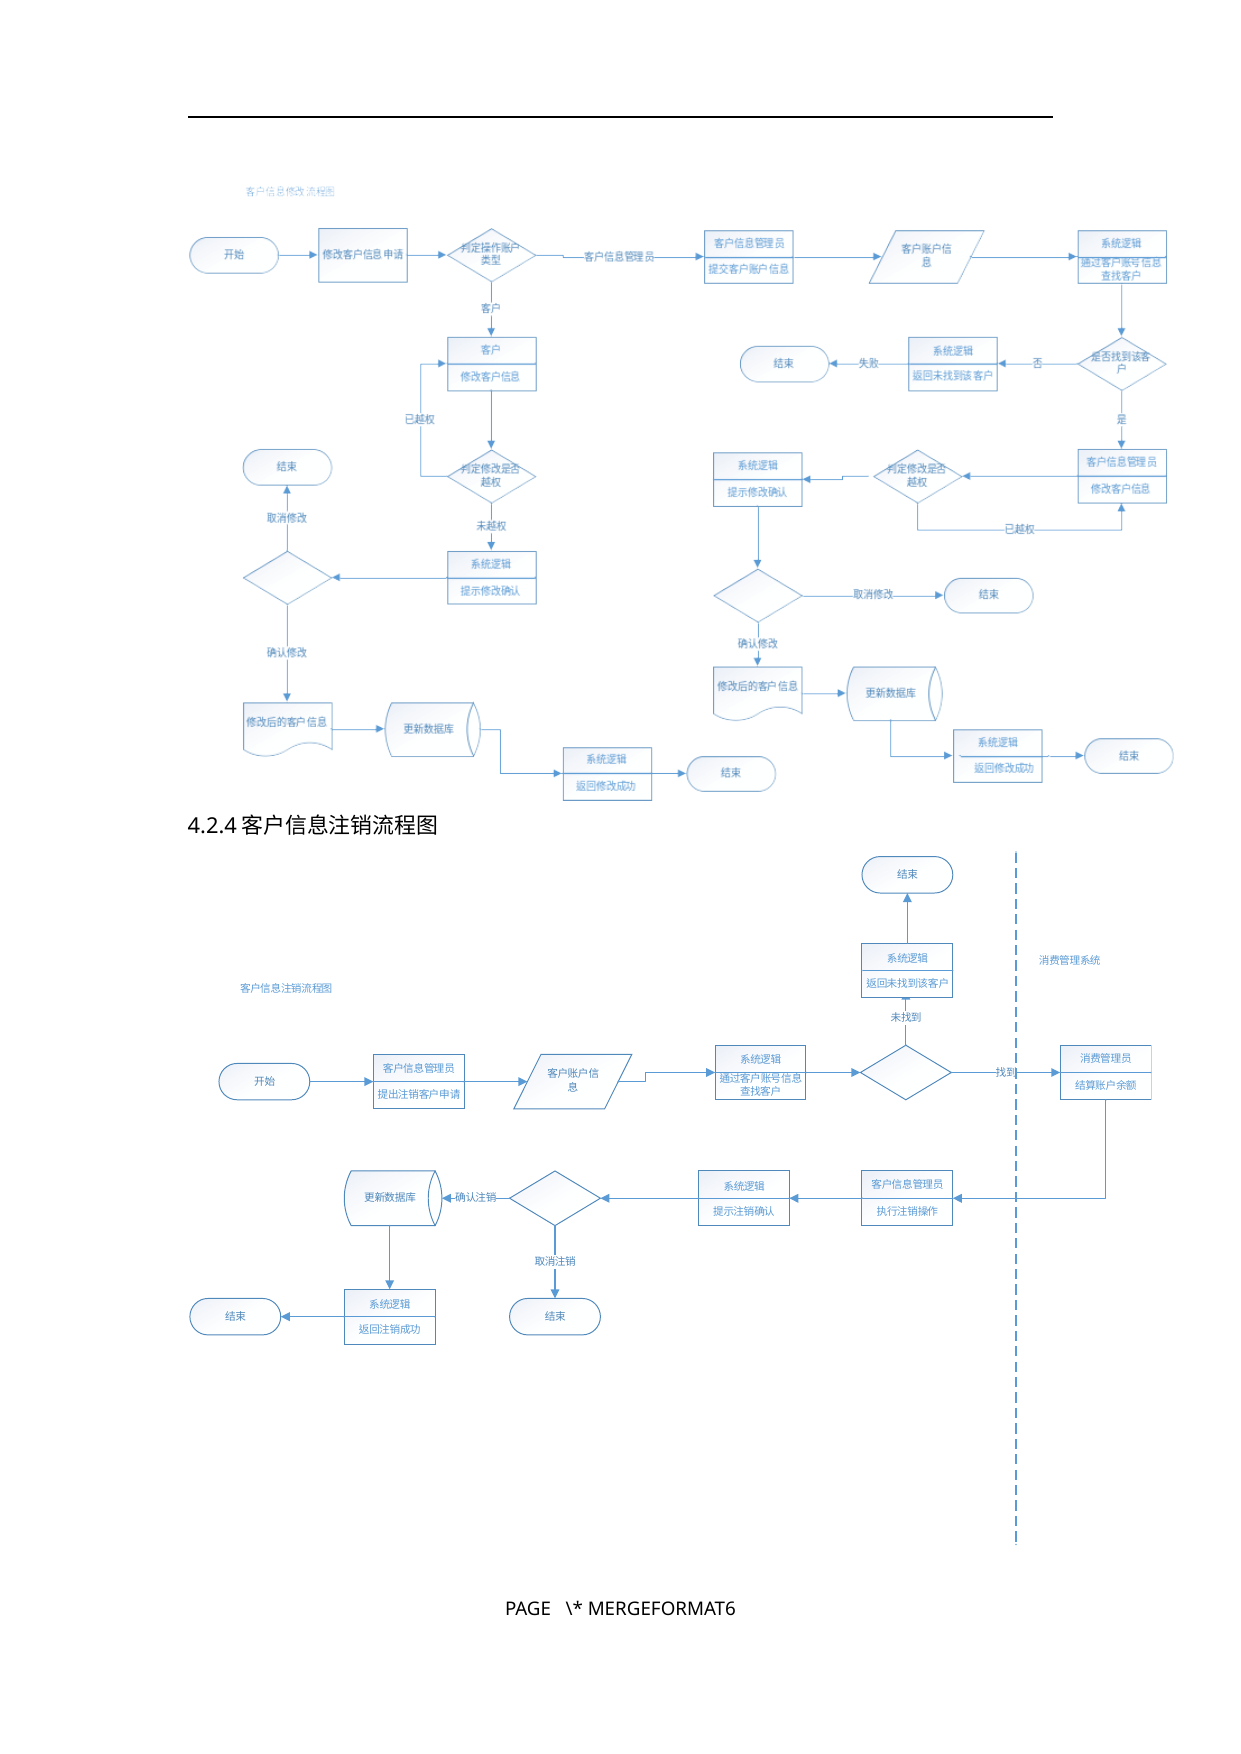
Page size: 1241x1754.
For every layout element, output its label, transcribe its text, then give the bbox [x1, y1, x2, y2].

text 4.2.4客户信息注销流程图 [187, 808, 1053, 840]
